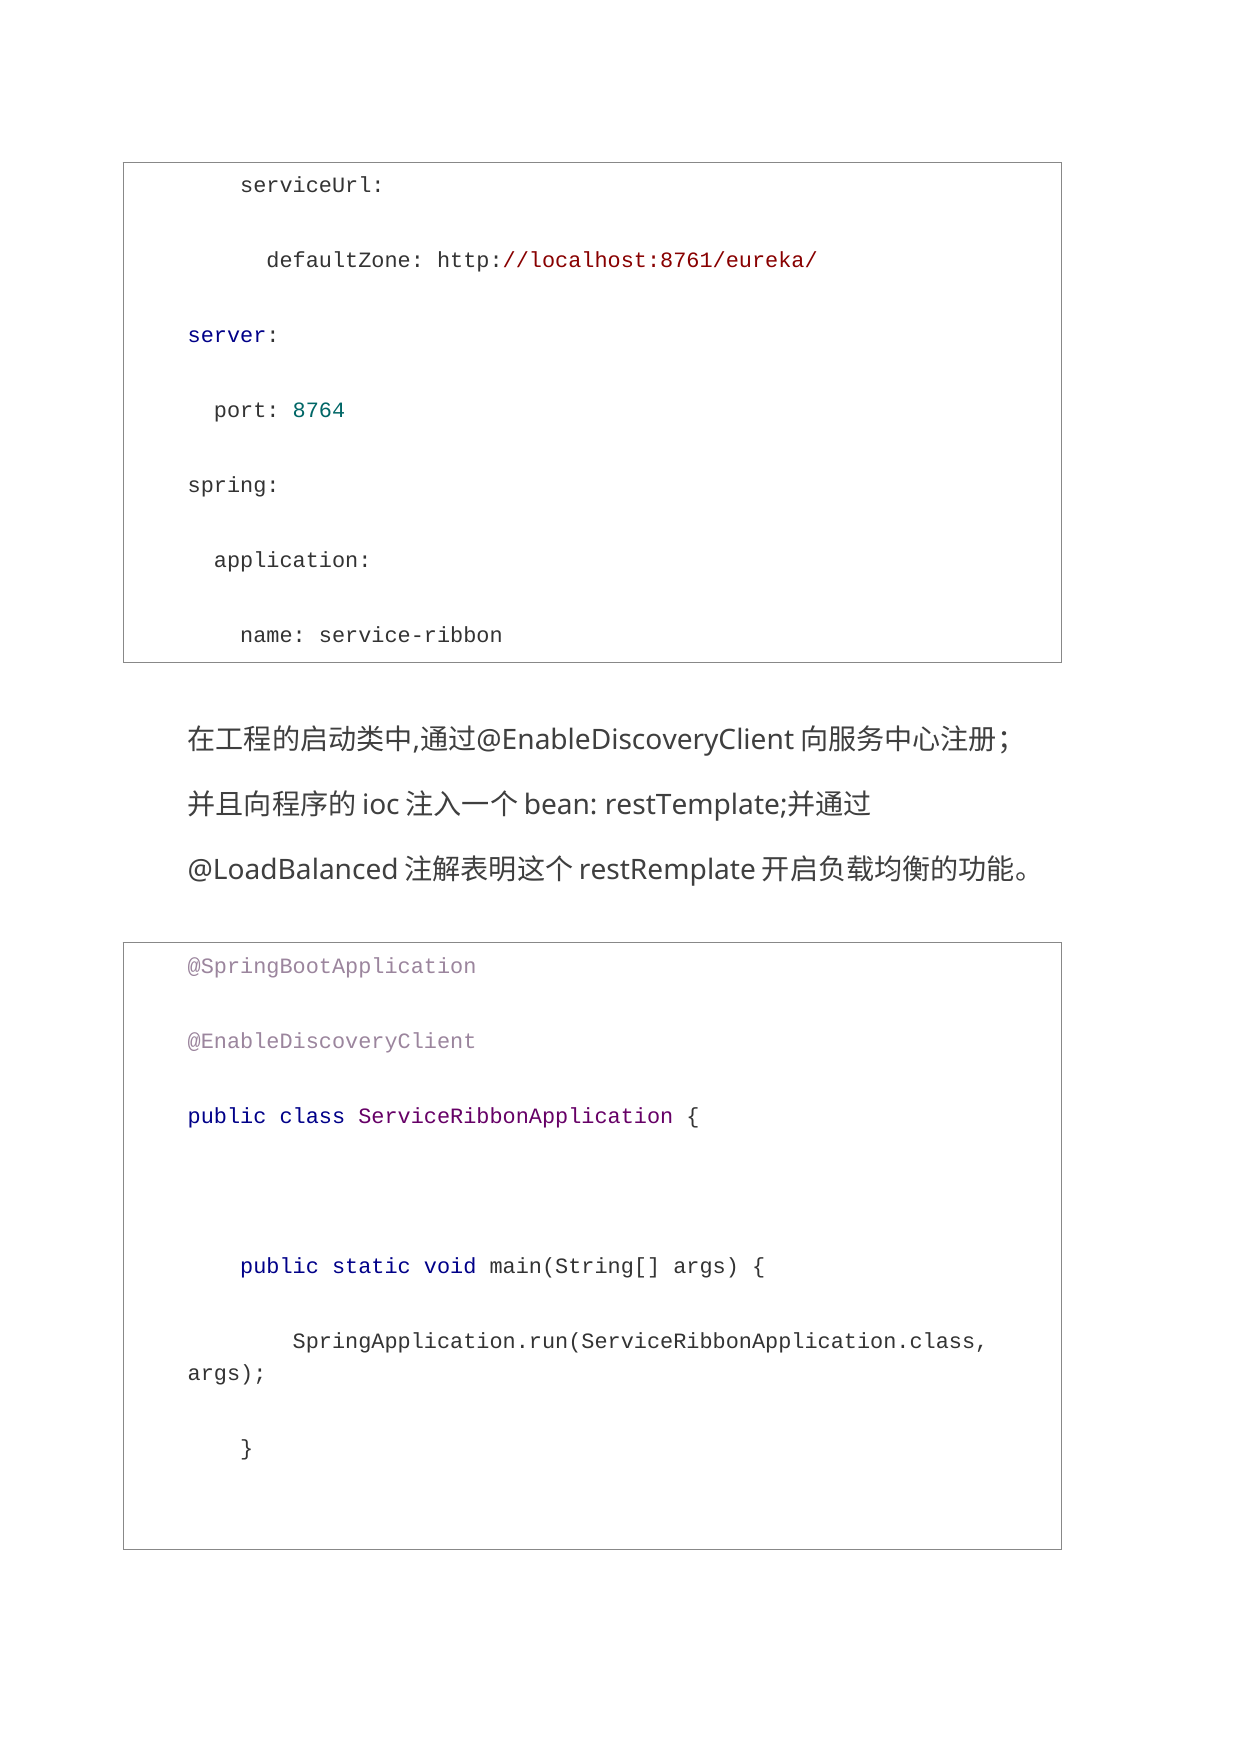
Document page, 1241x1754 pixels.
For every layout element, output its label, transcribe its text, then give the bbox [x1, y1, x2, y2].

text defaultZone: http://localhost:8761/eureka/ [124, 237, 1061, 278]
text SpringApplication.run(ServiceRibbonApplication.class, args); [124, 1317, 1061, 1391]
text serviceUrl: [124, 163, 1061, 203]
text public class ServiceRibbonApplication { [124, 1092, 1061, 1133]
text } [124, 1425, 1061, 1466]
text @EnableDiscoveryClient [124, 1017, 1061, 1058]
text application: [124, 537, 1061, 578]
text @SpringBootApplication [124, 943, 1061, 983]
text spring: [124, 462, 1061, 503]
text name: service-ribbon [124, 612, 1061, 662]
text 在工程的启动类中,通过@EnableDiscoveryClient向服务中心注册；并且向程序的ioc注入一个bean: restTemplate;并通过@LoadBalanced注解表明这个restRemplate开启负载均衡的功能。 [187, 705, 1053, 900]
text server: [124, 312, 1061, 353]
text port: 8764 [124, 387, 1061, 428]
text public static void main(String[] args) { [124, 1242, 1061, 1283]
